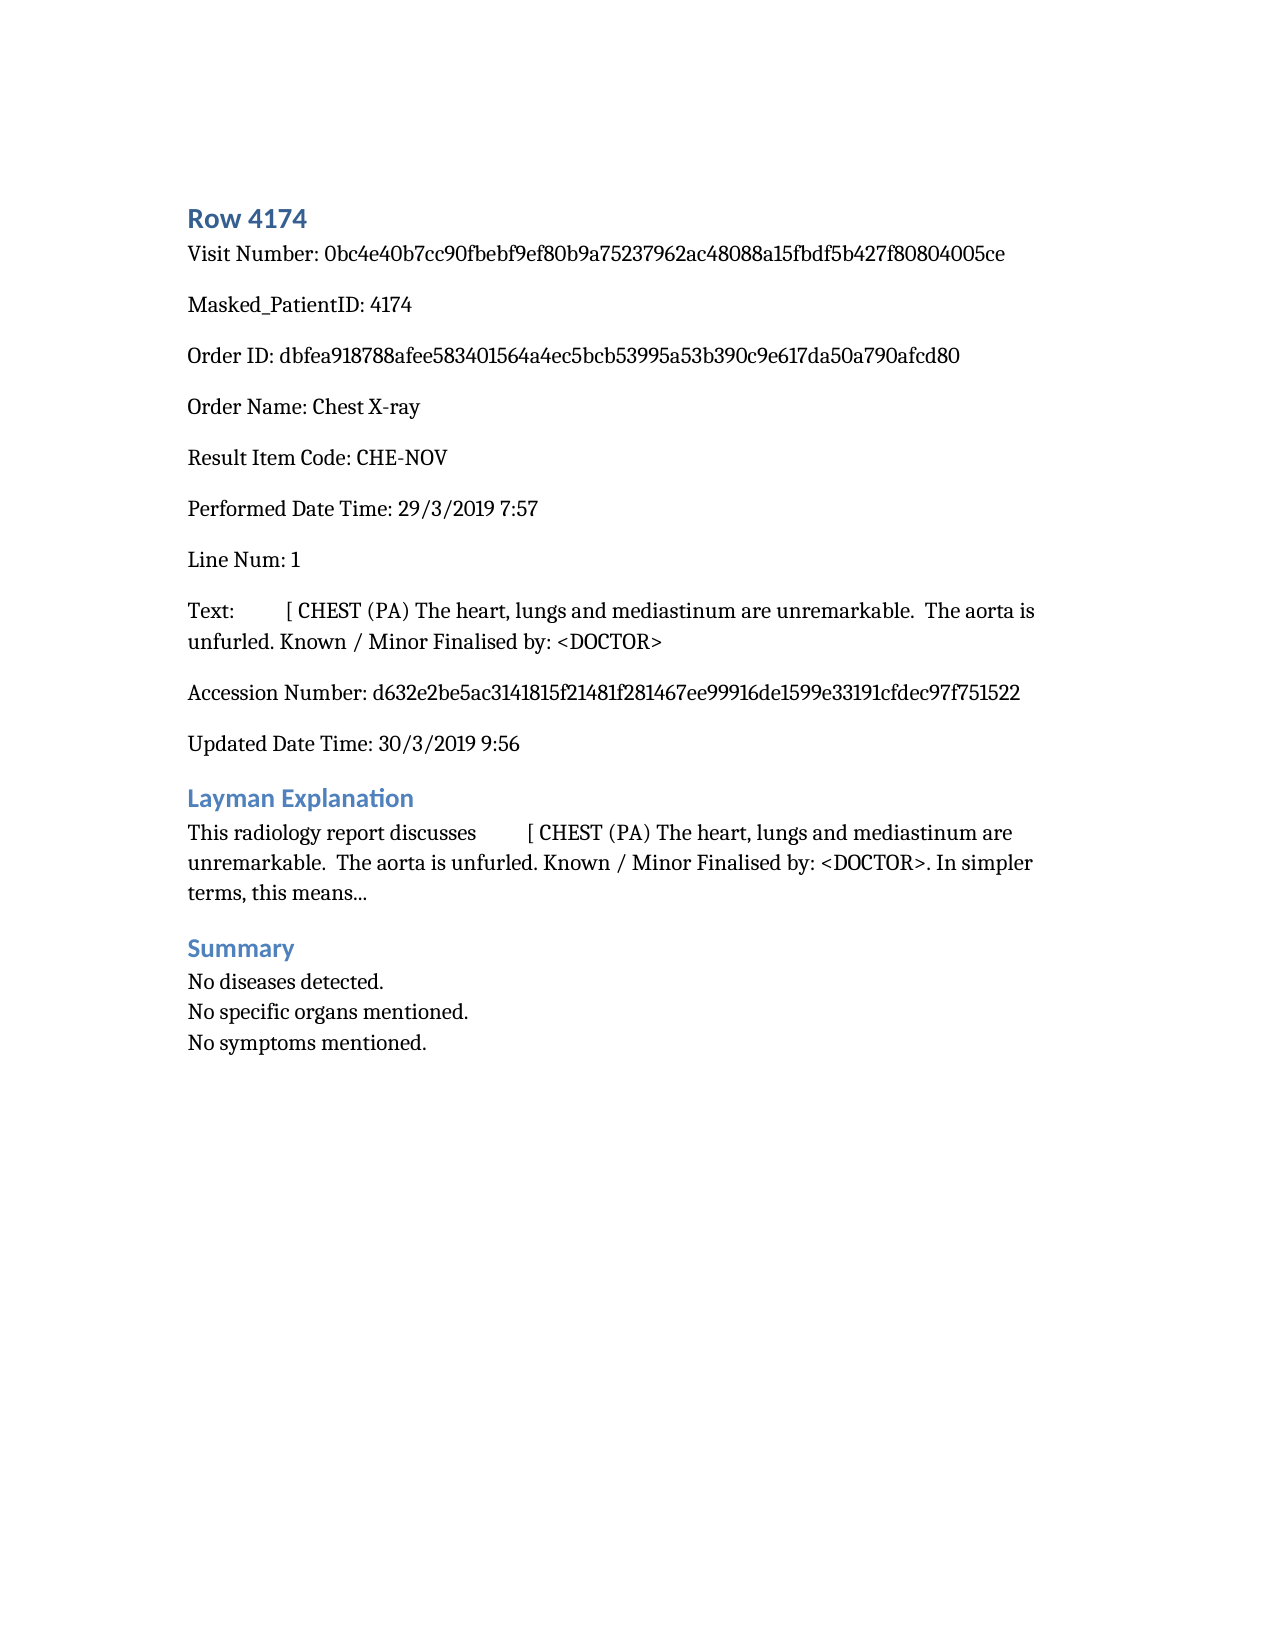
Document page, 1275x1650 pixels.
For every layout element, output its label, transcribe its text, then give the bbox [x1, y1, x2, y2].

text Masked_PatientID: 4174 [187, 292, 1087, 318]
text Performed Date Time: 29/3/2019 7:57 [187, 496, 1087, 522]
text Accession Number: d632e2be5ac3141815f21481f281467ee99916de1599e33191cfdec97f751522 [187, 679, 1087, 706]
text Line Num: 1 [187, 547, 1087, 573]
text Order Name: Chest X-ray [187, 394, 1087, 420]
subtitle Layman Explanation [187, 782, 1087, 814]
text Visit Number: 0bc4e40b7cc90fbebf9ef80b9a75237962ac48088a15fbdf5b427f80804005ce [187, 241, 1087, 267]
text Updated Date Time: 30/3/2019 9:56 [187, 731, 1087, 757]
text Result Item Code: CHE-NOV [187, 445, 1087, 471]
subtitle Summary [187, 931, 1087, 964]
text Order ID: dbfea918788afee583401564a4ec5bcb53995a53b390c9e617da50a790afcd80 [187, 343, 1087, 369]
text No diseases detected. No specific organs mentioned. No symptoms mentioned. [187, 969, 1087, 1056]
subtitle Row 4174 [187, 200, 1087, 236]
text This radiology report discusses [ CHEST (PA) The heart, lungs and mediastinum are unremarkable. The aorta is unfurled. Known / Minor Finalised by: <DOCTOR>. In simpler terms, this means... [187, 819, 1087, 906]
text Text: [ CHEST (PA) The heart, lungs and mediastinum are unremarkable. The aorta is unfurled. Known / Minor Finalised by: <DOCTOR> [187, 598, 1087, 655]
